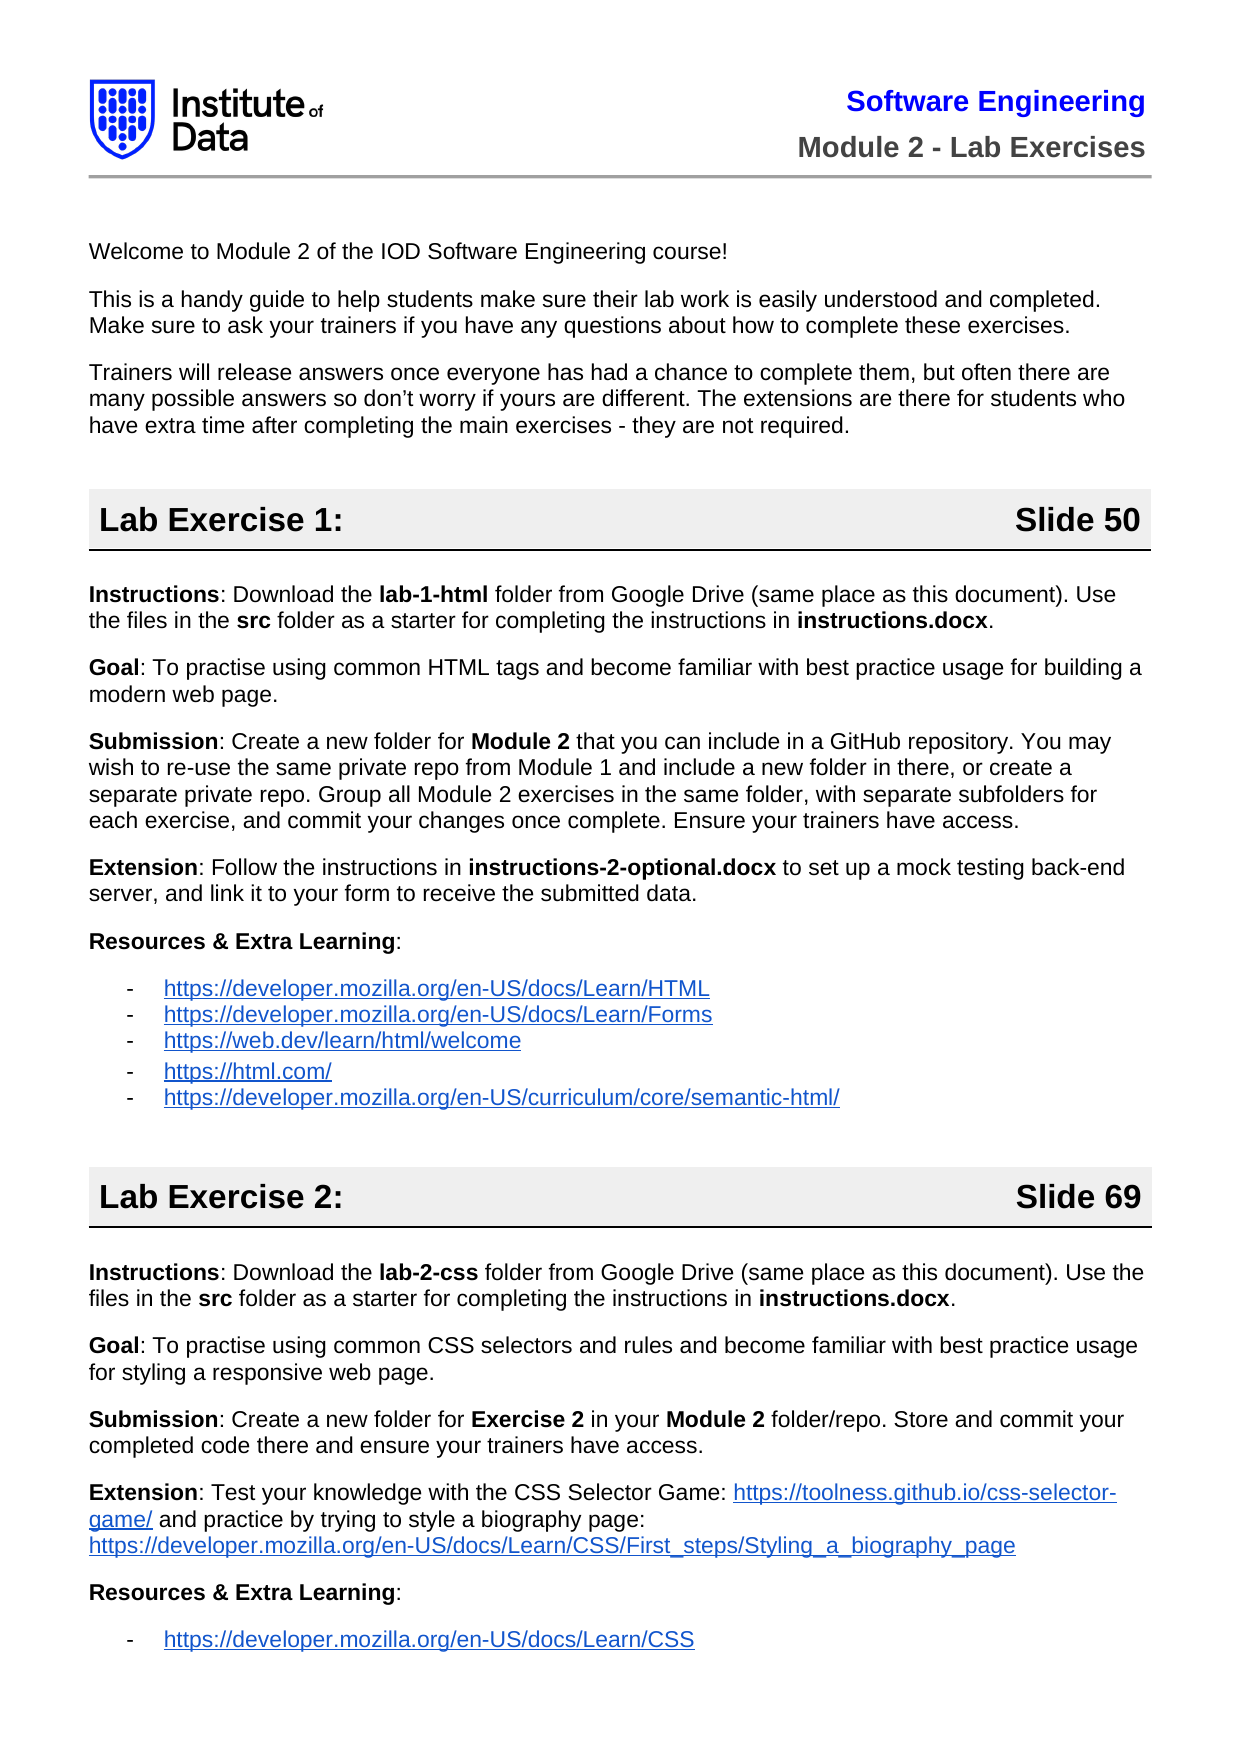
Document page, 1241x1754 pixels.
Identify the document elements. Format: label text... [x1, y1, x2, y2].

table_header Lab Exercise 2: [89, 1167, 620, 1226]
table_header Slide 69 [620, 1167, 1152, 1226]
text This is a handy guide to help students make sure their lab work is easily understood and completed. Make sure to ask your trainers if you have any questions about how to complete these exercises. [88, 286, 1152, 338]
text Goal: To practise using common CSS selectors and rules and become familiar with best practice usage for styling a responsive web page. [88, 1332, 1152, 1385]
table_header Slide 50 [643, 489, 1151, 548]
text Trainers will release answers once everyone has had a chance to complete them, but often there are many possible answers so don’t worry if yours are different. The extensions are there for students who have extra time after completing the main exercises - they are not required. [88, 359, 1152, 438]
text Welcome to Module 2 of the IOD Software Engineering course! [88, 238, 1152, 265]
list https://developer.mozilla.org/en-US/curriculum/core/semantic-html/ [126, 1084, 1152, 1110]
table_header Lab Exercise 1: [89, 489, 643, 548]
list https://developer.mozilla.org/en-US/docs/Learn/CSS [126, 1626, 1152, 1653]
list https://html.com/ [126, 1058, 1152, 1084]
picture [89, 79, 324, 160]
text Extension: Follow the instructions in instructions-2-optional.docx to set up a mock testing back-end server, and link it to your form to receive the submitted data. [88, 854, 1152, 907]
text Extension: Test your knowledge with the CSS Selector Game: https://toolness.github.io/css-selector-game/ and practice by trying to style a biography page: https://developer.mozilla.org/en-US/docs/Learn/CSS/First_steps/Styling_a_biography_page [88, 1479, 1152, 1558]
list https://web.dev/learn/html/welcome [126, 1027, 1152, 1054]
text Goal: To practise using common HTML tags and become familiar with best practice usage for building a modern web page. [88, 654, 1152, 707]
text Resources & Extra Learning: [88, 928, 1152, 954]
text Submission: Create a new folder for Exercise 2 in your Module 2 folder/repo. Store and commit your completed code there and ensure your trainers have access. [88, 1406, 1152, 1458]
text Instructions: Download the lab-2-css folder from Google Drive (same place as this document). Use the files in the src folder as a starter for completing the instructions in instructions.docx. [88, 1258, 1152, 1311]
list https://developer.mozilla.org/en-US/docs/Learn/HTML [126, 975, 1152, 1001]
text Resources & Extra Learning: [88, 1579, 1152, 1605]
list https://developer.mozilla.org/en-US/docs/Learn/Forms [126, 1001, 1152, 1027]
text Instructions: Download the lab-1-html folder from Google Drive (same place as this document). Use the files in the src folder as a starter for completing the instructions in instructions.docx. [88, 581, 1152, 633]
text Submission: Create a new folder for Module 2 that you can include in a GitHub repository. You may wish to re-use the same private repo from Module 1 and include a new folder in there, or create a separate private repo. Group all Module 2 exercises in the same folder, with separate subfolders for each exercise, and commit your changes once complete. Ensure your trainers have access. [88, 728, 1152, 833]
